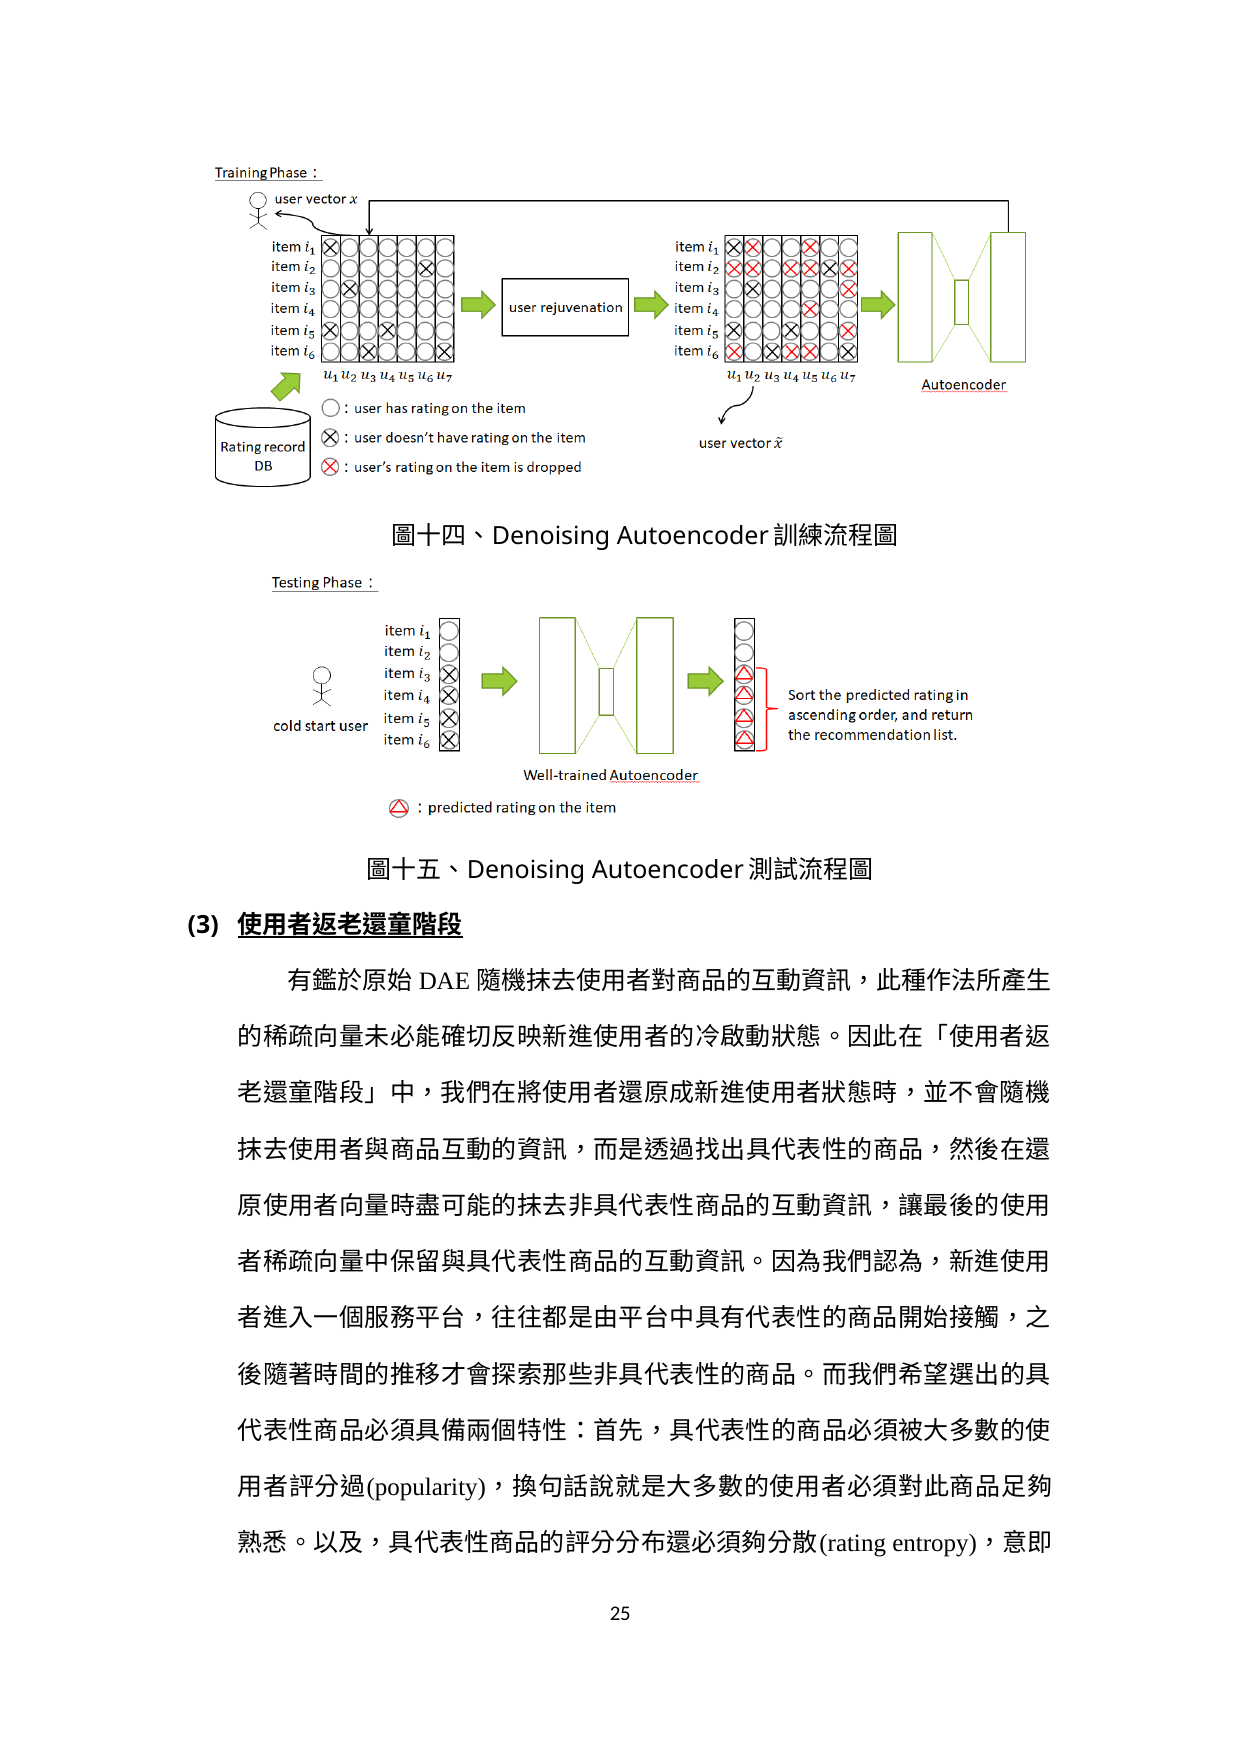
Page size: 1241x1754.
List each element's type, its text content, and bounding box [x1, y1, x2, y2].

text 圖十五、Denoising Autoencoder測試流程圖 [187, 848, 1053, 886]
text 圖十四、Denoising Autoencoder訓練流程圖 [187, 515, 1053, 553]
picture [266, 570, 974, 819]
list 使用者返老還童階段 [187, 904, 1053, 942]
picture [212, 162, 1029, 488]
